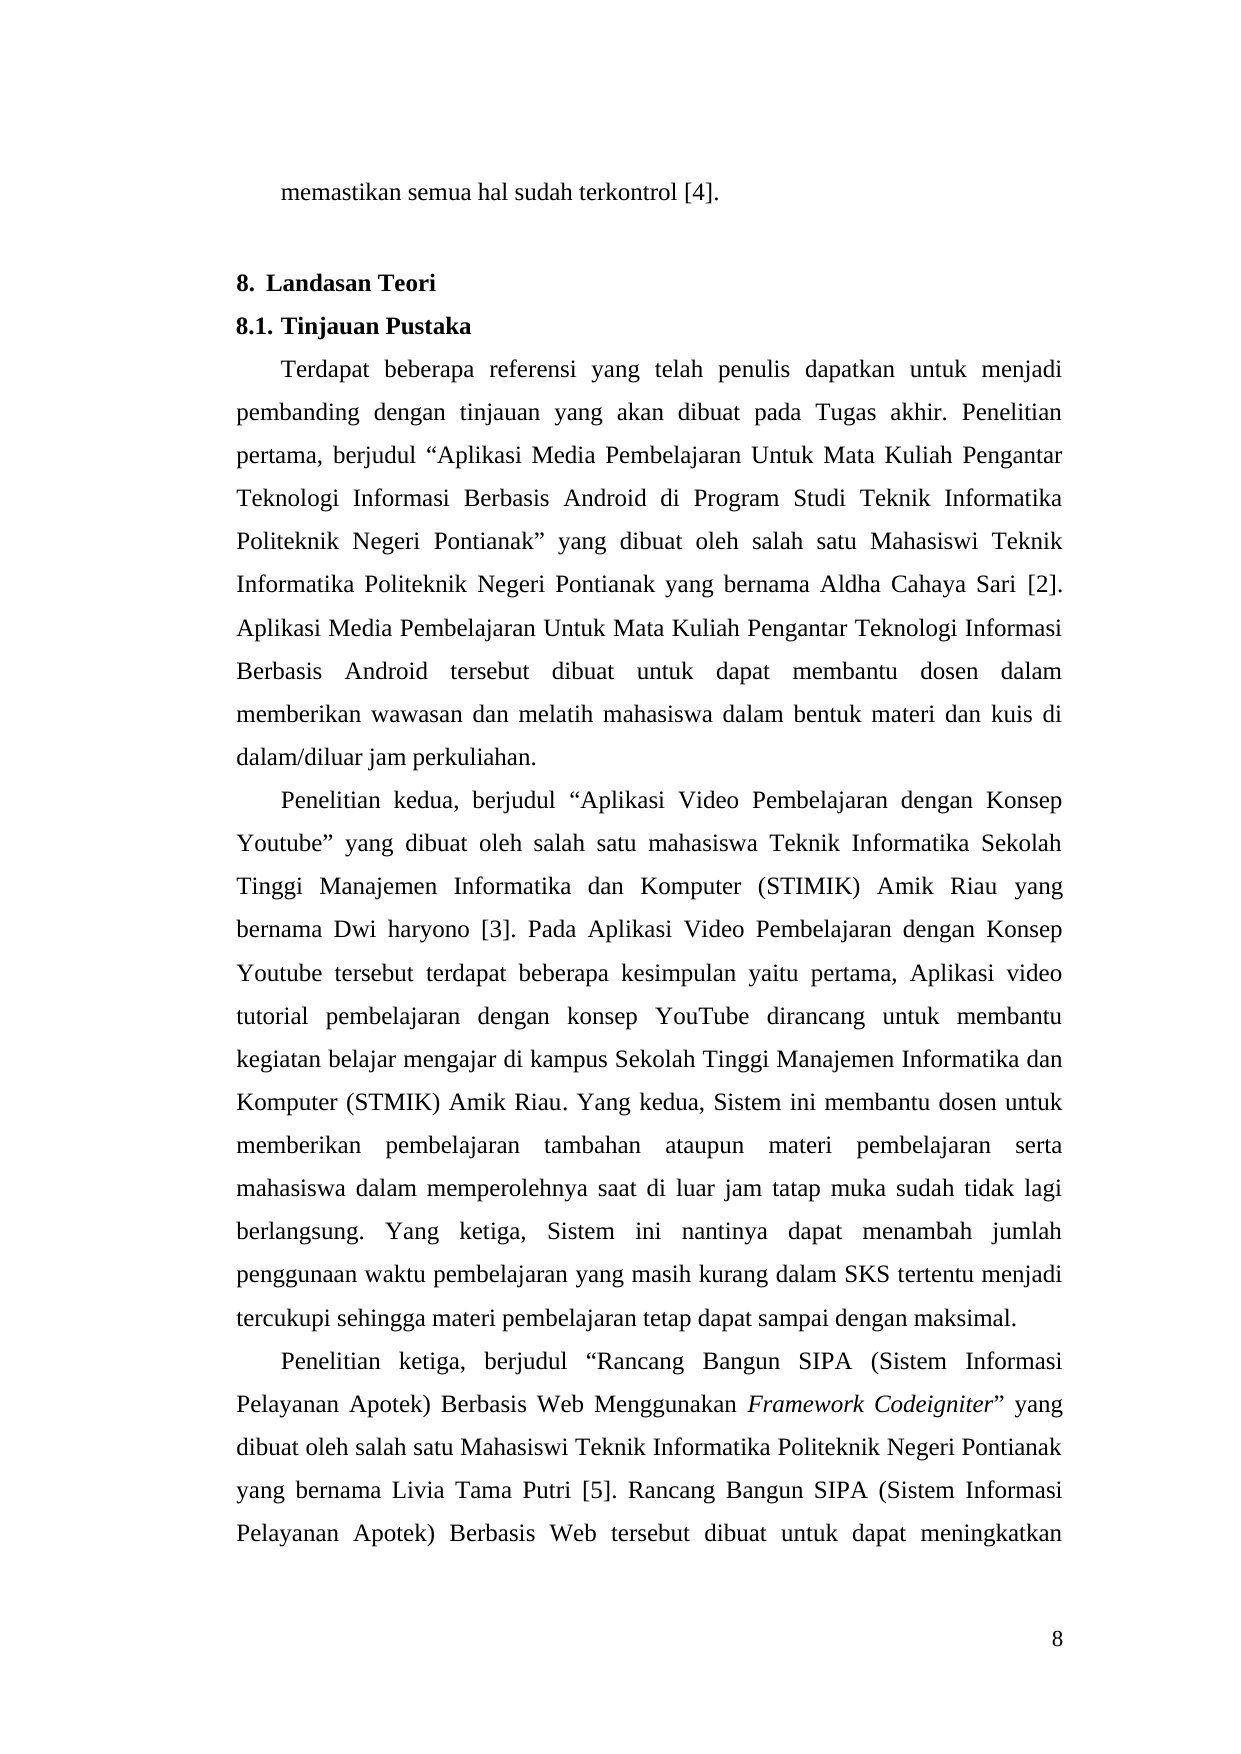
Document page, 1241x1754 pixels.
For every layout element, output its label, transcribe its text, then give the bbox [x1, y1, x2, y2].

text Penelitian kedua, berjudul “Aplikasi Video Pembelajaran dengan Konsep Youtube” yang dibuat oleh salah satu mahasiswa Teknik Informatika Sekolah Tinggi Manajemen Informatika dan Komputer (STIMIK) Amik Riau yang bernama Dwi haryono. Pada Aplikasi Video Pembelajaran dengan Konsep Youtube tersebut terdapat beberapa kesimpulan yaitu pertama, Aplikasi video tutorial pembelajaran dengan konsep YouTube dirancang untuk membantu kegiatan belajar mengajar di kampus Sekolah Tinggi Manajemen Informatika dan Komputer (STMIK) Amik Riau. Yang kedua, Sistem ini membantu dosen untuk memberikan pembelajaran tambahan ataupun materi pembelajaran serta mahasiswa dalam memperolehnya saat di luar jam tatap muka sudah tidak lagi berlangsung. Yang ketiga, Sistem ini nantinya dapat menambah jumlah penggunaan waktu pembelajaran yang masih kurang dalam SKS tertentu menjadi tercukupi sehingga materi pembelajaran tetap dapat sampai dengan maksimal. [236, 785, 1063, 1331]
text Terdapat beberapa referensi yang telah penulis dapatkan untuk menjadi pembanding dengan tinjauan yang akan dibuat pada Tugas akhir. Penelitian pertama, berjudul “Aplikasi Media Pembelajaran Untuk Mata Kuliah Pengantar Teknologi Informasi Berbasis Android di Program Studi Teknik Informatika Politeknik Negeri Pontianak” yang dibuat oleh salah satu Mahasiswi Teknik Informatika Politeknik Negeri Pontianak yang bernama Aldha Cahaya Sari. Aplikasi Media Pembelajaran Untuk Mata Kuliah Pengantar Teknologi Informasi Berbasis Android tersebut dibuat untuk dapat membantu dosen dalam memberikan wawasan dan melatih mahasiswa dalam bentuk materi dan kuis di dalam/diluar jam perkuliahan. [236, 354, 1063, 771]
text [236, 1346, 1063, 1547]
subtitle Tinjauan Pustaka [236, 311, 1063, 339]
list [281, 177, 1063, 206]
subtitle Landasan Teori [236, 268, 1063, 296]
